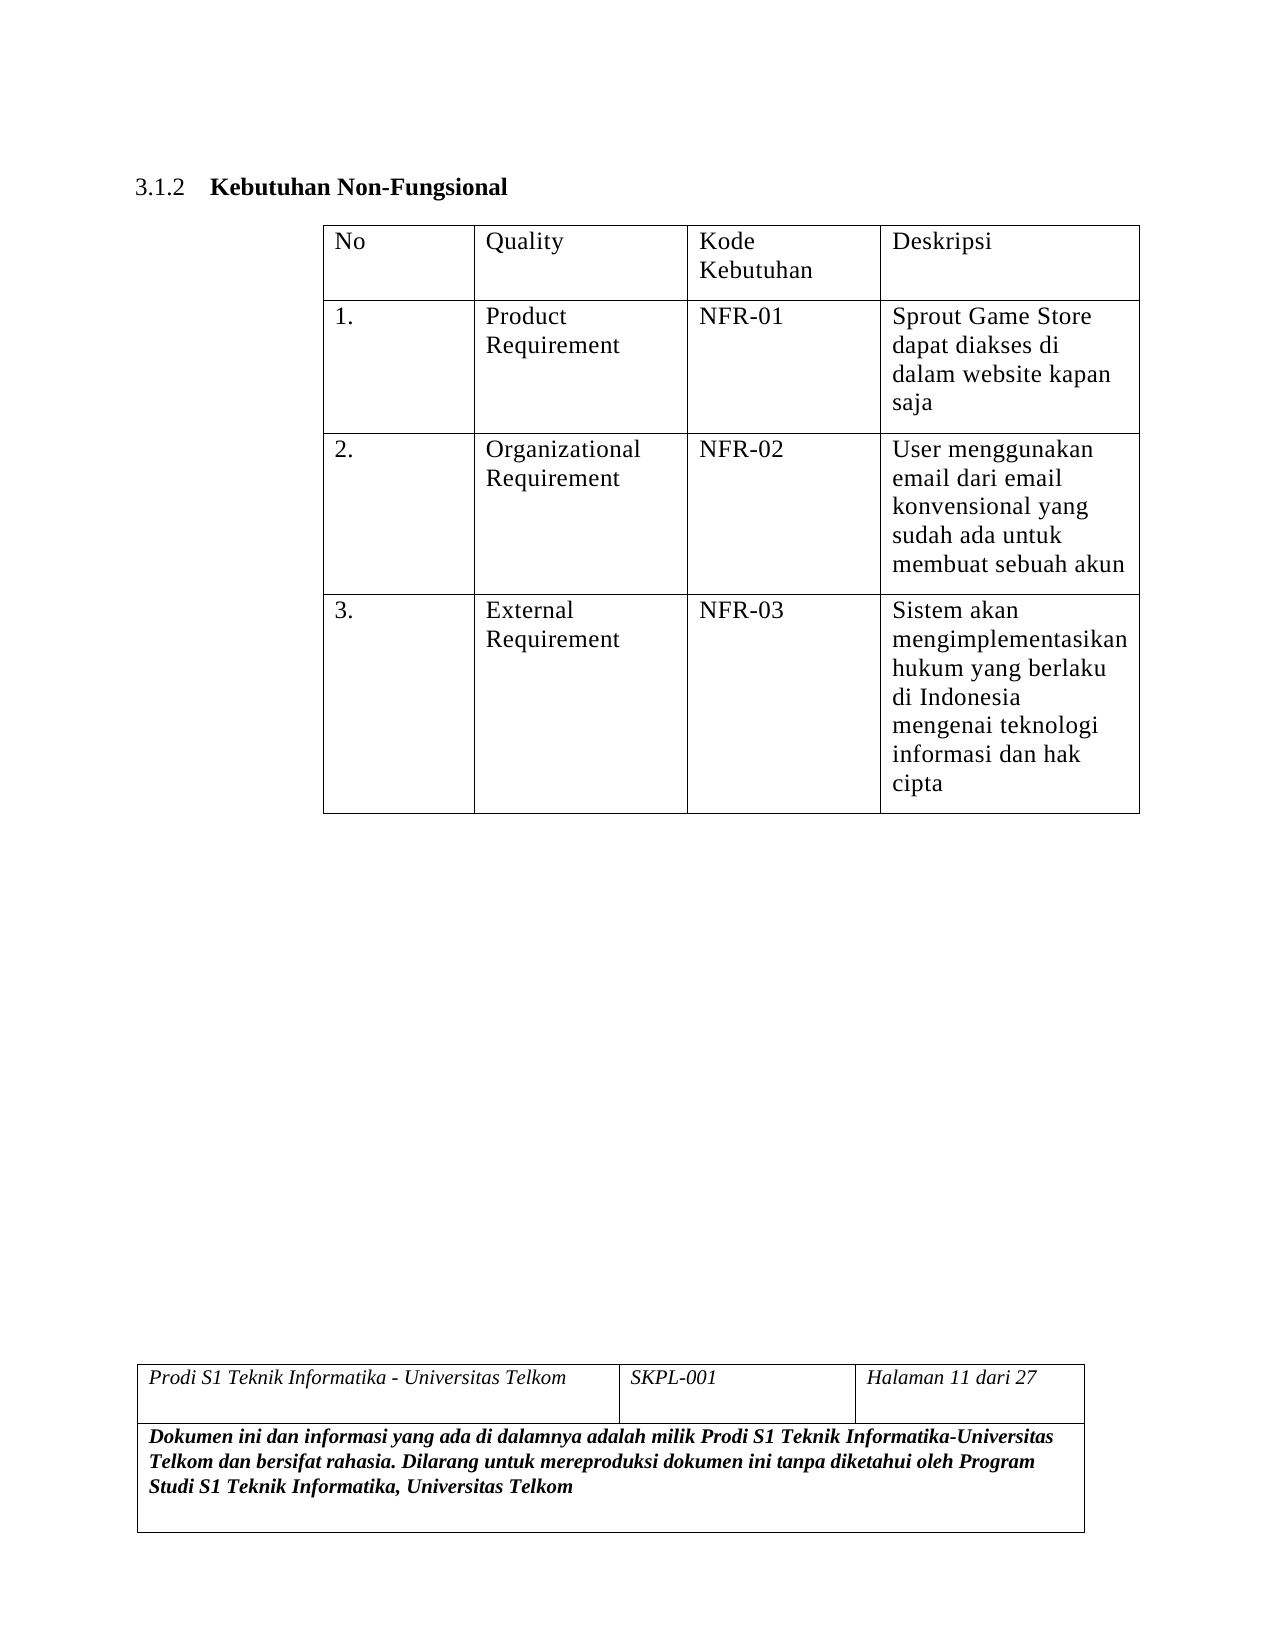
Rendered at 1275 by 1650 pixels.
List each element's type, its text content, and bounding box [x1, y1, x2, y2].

table_cell 3. [324, 595, 474, 813]
table_header Kode Kebutuhan [688, 226, 880, 300]
table_cell Product Requirement [475, 301, 687, 433]
table_header Deskripsi [881, 226, 1139, 300]
table_header No [324, 226, 474, 300]
table_cell NFR-01 [688, 301, 880, 433]
table_cell Organizational Requirement [475, 434, 687, 594]
subtitle Kebutuhan Non-Fungsional [135, 175, 1140, 200]
table_header Quality [475, 226, 687, 300]
table_cell 1. [324, 301, 474, 433]
table_cell 2. [324, 434, 474, 594]
table_cell External Requirement [475, 595, 687, 813]
table_cell Sistem akan mengimplementasikan hukum yang berlaku di Indonesia mengenai teknologi informasi dan hak cipta [881, 595, 1139, 813]
table_cell NFR-03 [688, 595, 880, 813]
table_cell NFR-02 [688, 434, 880, 594]
table_cell Sprout Game Store dapat diakses di dalam website kapan saja [881, 301, 1139, 433]
table_cell User menggunakan email dari email konvensional yang sudah ada untuk membuat sebuah akun [881, 434, 1139, 594]
